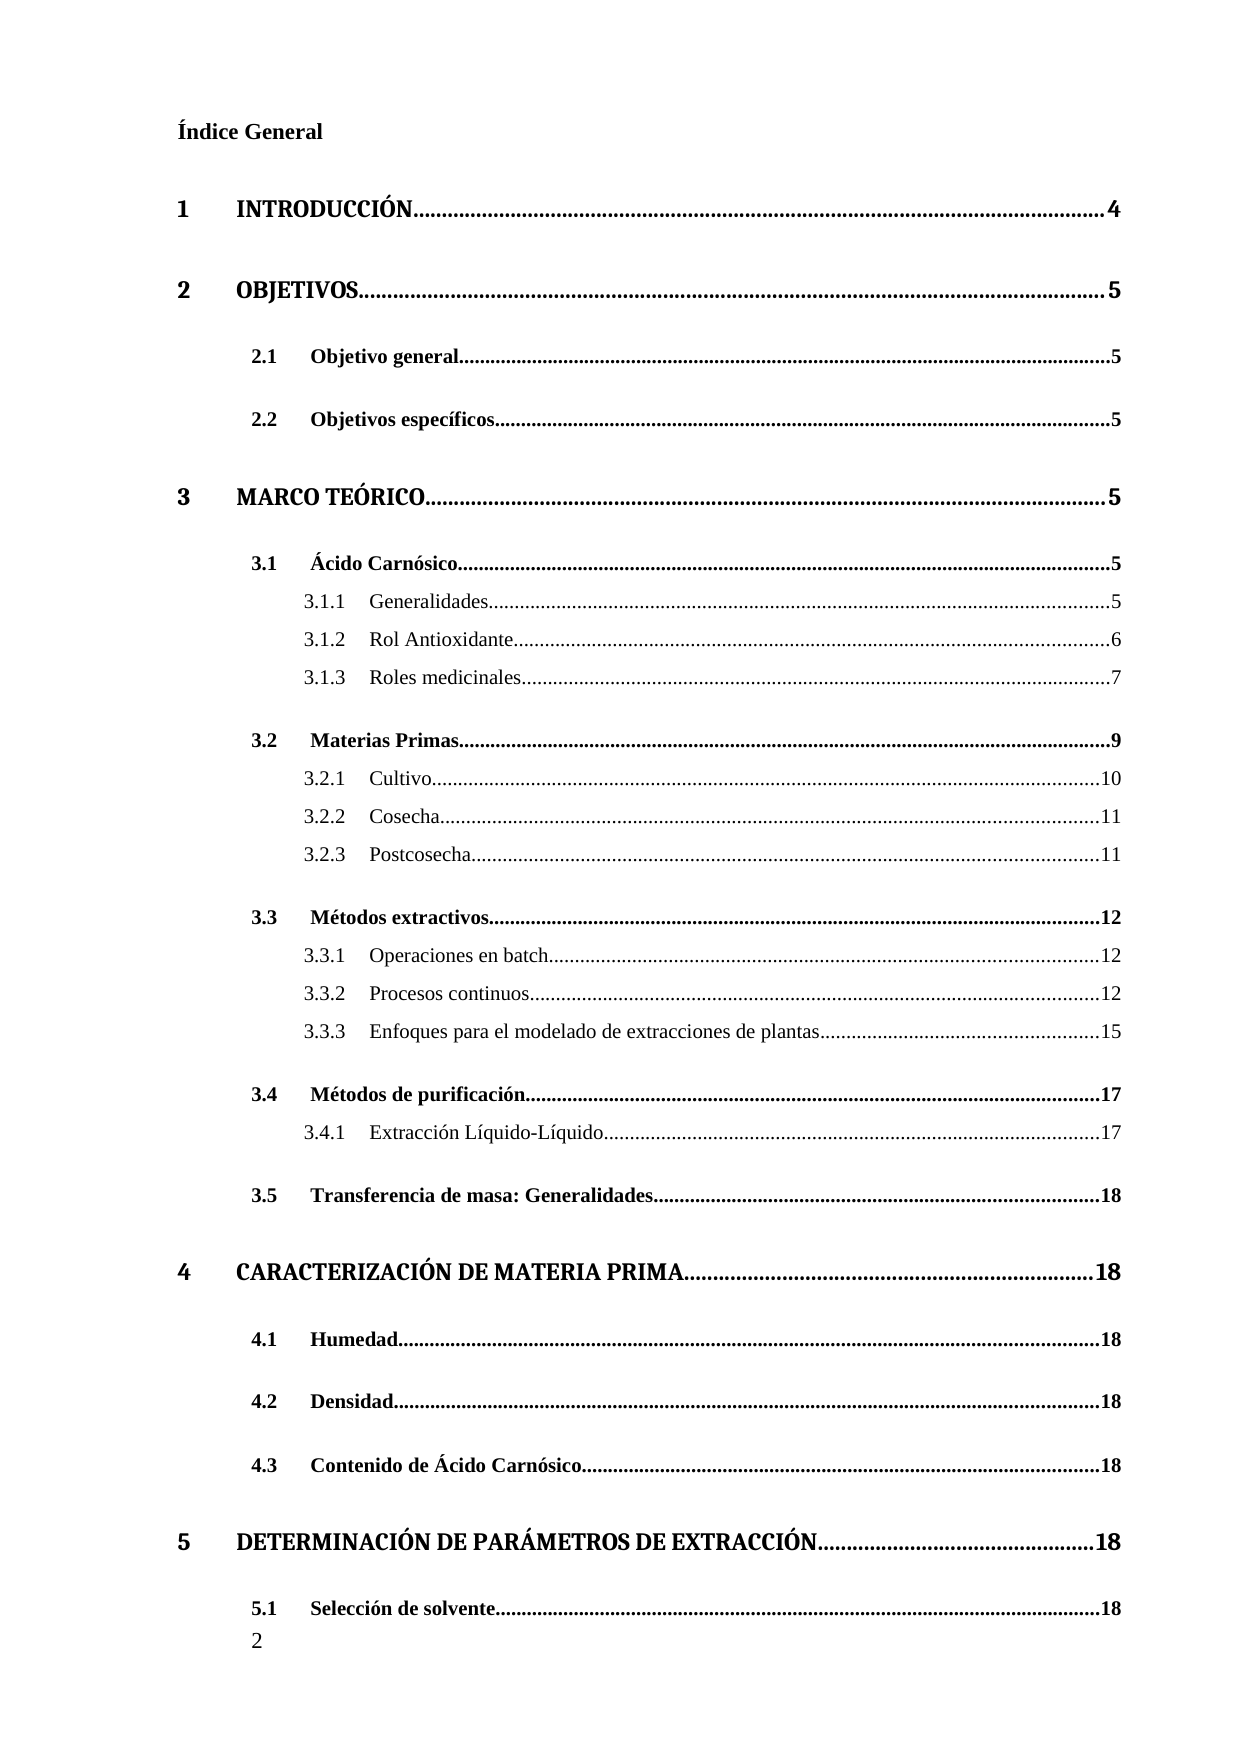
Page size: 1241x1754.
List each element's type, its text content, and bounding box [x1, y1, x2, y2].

text 5.1 Selección de solvente 18 [251, 1596, 1122, 1620]
text 3 MARCO TEÓRICO 5 [177, 482, 1122, 511]
text 4.2 Densidad 18 [251, 1389, 1122, 1413]
text 3.2.1 Cultivo 10 [303, 766, 1122, 790]
text 3.1.1 Generalidades 5 [303, 588, 1122, 613]
text 3.1.2 Rol Antioxidante 6 [303, 627, 1122, 651]
text 4 CARACTERIZACIÓN DE MATERIA PRIMA 18 [177, 1258, 1122, 1287]
text 4.3 Contenido de Ácido Carnósico 18 [251, 1452, 1122, 1477]
text 3.1 Ácido Carnósico 5 [251, 551, 1122, 574]
text 1 INTRODUCCIÓN 4 [177, 195, 1122, 224]
text 3.3.1 Operaciones en batch 12 [303, 943, 1122, 967]
text 2 OBJETIVOS 5 [177, 276, 1122, 304]
text 3.2.2 Cosecha 11 [303, 804, 1122, 828]
text 3.3.3 Enfoques para el modelado de extracciones de plantas 15 [303, 1019, 1122, 1043]
text 3.1.3 Roles medicinales 7 [303, 664, 1122, 689]
text 3.3 Métodos extractivos 12 [251, 905, 1122, 929]
text 2.2 Objetivos específicos 5 [251, 407, 1122, 431]
text Índice General [177, 118, 1122, 144]
text 2.1 Objetivo general 5 [251, 344, 1122, 368]
text 3.4 Métodos de purificación 17 [251, 1082, 1122, 1106]
text 3.3.2 Procesos continuos 12 [303, 981, 1122, 1005]
text 3.4.1 Extracción Líquido-Líquido 17 [303, 1120, 1122, 1144]
text 5 DETERMINACIÓN DE PARÁMETROS DE EXTRACCIÓN 18 [177, 1528, 1122, 1557]
text 4.1 Humedad 18 [251, 1326, 1122, 1351]
text 3.2.3 Postcosecha 11 [303, 842, 1122, 866]
text 3.2 Materias Primas 9 [251, 728, 1122, 752]
text 3.5 Transferencia de masa: Generalidades 18 [251, 1183, 1122, 1207]
